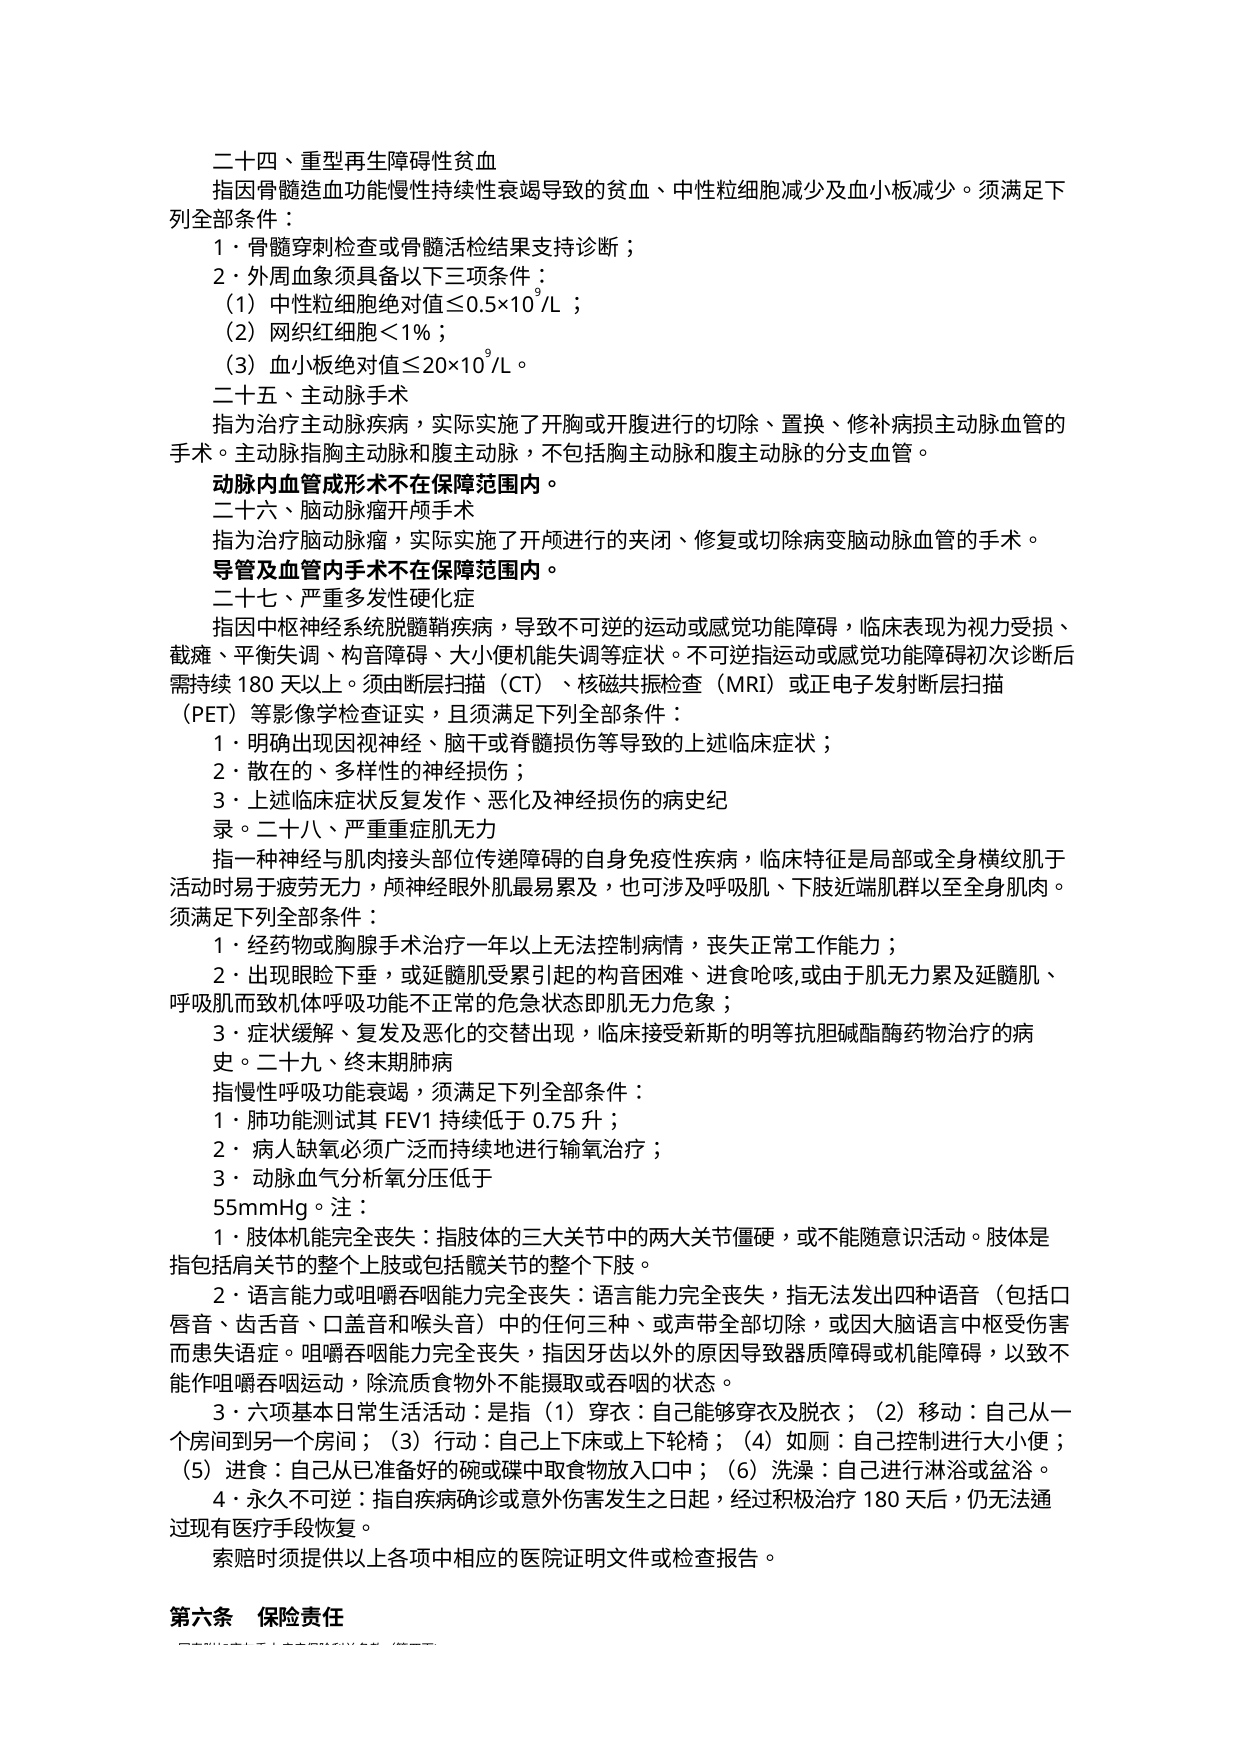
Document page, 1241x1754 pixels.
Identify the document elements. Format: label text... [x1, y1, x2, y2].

text 2．语言能力或咀嚼吞咽能力完全丧失：语言能力完全丧失，指无法发出四种语音（包括口唇音、齿舌音、口盖音和喉头音）中的任何三种、或声带全部切除，或因大脑语言中枢受伤害而患失语症。咀嚼吞咽能力完全丧失，指因牙齿以外的原因导致器质障碍或机能障碍，以致不能作咀嚼吞咽运动，除流质食物外不能摄取或吞咽的状态。 [169, 1280, 1072, 1397]
text 二十七、严重多发性硬化症 [213, 586, 1094, 611]
text 1．经药物或胸腺手术治疗一年以上无法控制病情，丧失正常工作能力； [213, 931, 1094, 959]
text 3．上述临床症状反复发作、恶化及神经损伤的病史纪录。二十八、严重重症肌无力 [213, 785, 771, 844]
text （2）网织红细胞＜1%； [213, 318, 1094, 347]
text 2．出现眼睑下垂，或延髓肌受累引起的构音困难、进食呛咳,或由于肌无力累及延髓肌、呼吸肌而致机体呼吸功能不正常的危急状态即肌无力危象； [169, 960, 1072, 1018]
text 3．六项基本日常生活活动：是指（1）穿衣：自己能够穿衣及脱衣；（2）移动：自己从一个房间到另一个房间；（3）行动：自己上下床或上下轮椅；（4）如厕：自己控制进行大小便； [169, 1397, 1083, 1456]
text 指慢性呼吸功能衰竭，须满足下列全部条件： 1．肺功能测试其 FEV1 持续低于 0.75 升； [213, 1077, 652, 1135]
text 二十四、重型再生障碍性贫血 [213, 146, 1094, 175]
text 动脉内血管成形术不在保障范围内。二十六、脑动脉瘤开颅手术 [213, 470, 564, 525]
text 指因骨髓造血功能慢性持续性衰竭导致的贫血、中性粒细胞减少及血小板减少。须满足下列全部条件： [169, 175, 1072, 233]
text （5）进食：自己从已准备好的碗或碟中取食物放入口中；（6）洗澡：自己进行淋浴或盆浴。 [169, 1456, 1094, 1484]
text 2．外周血象须具备以下三项条件： [213, 262, 1094, 290]
text （1）中性粒细胞绝对值≤0.5×109/L ； [213, 290, 1094, 318]
text 指为治疗脑动脉瘤，实际实施了开颅进行的夹闭、修复或切除病变脑动脉血管的手术。导管及血管内手术不在保障范围内。 [213, 525, 1044, 585]
text 指一种神经与肌肉接头部位传递障碍的自身免疫性疾病，临床特征是局部或全身横纹肌于活动时易于疲劳无力，颅神经眼外肌最易累及，也可涉及呼吸肌、下肢近端肌群以至全身肌肉。须满足下列全部条件： [169, 844, 1083, 931]
text 2． 病人缺氧必须广泛而持续地进行输氧治疗； [213, 1135, 1094, 1163]
text 指因中枢神经系统脱髓鞘疾病，导致不可逆的运动或感觉功能障碍，临床表现为视力受损、截瘫、平衡失调、构音障碍、大小便机能失调等症状。不可逆指运动或感觉功能障碍初次诊断后需持续 180 天以上。须由断层扫描（CT）、核磁共振检查（MRI）或正电子发射断层扫描（PET）等影像学检查证实，且须满足下列全部条件： [169, 612, 1083, 728]
text 3．症状缓解、复发及恶化的交替出现，临床接受新斯的明等抗胆碱酯酶药物治疗的病史。二十九、终末期肺病 [213, 1018, 1077, 1077]
text （3）血小板绝对值≤20×109/L。二十五、主动脉手术 [213, 347, 536, 409]
text 3． 动脉血气分析氧分压低于 55mmHg。注： [213, 1163, 597, 1222]
text 指为治疗主动脉疾病，实际实施了开胸或开腹进行的切除、置换、修补病损主动脉血管的手术。主动脉指胸主动脉和腹主动脉，不包括胸主动脉和腹主动脉的分支血管。 [169, 409, 1072, 468]
text 索赔时须提供以上各项中相应的医院证明文件或检查报告。第六条 保险责任 [169, 1542, 782, 1632]
text 4．永久不可逆：指自疾病确诊或意外伤害发生之日起，经过积极治疗 180 天后，仍无法通过现有医疗手段恢复。 [169, 1484, 1072, 1542]
text 1．明确出现因视神经、脑干或脊髓损伤等导致的上述临床症状； [213, 728, 1094, 757]
text 1．肢体机能完全丧失：指肢体的三大关节中的两大关节僵硬，或不能随意识活动。肢体是指包括肩关节的整个上肢或包括髋关节的整个下肢。 [169, 1222, 1072, 1280]
text 2．散在的、多样性的神经损伤； [213, 757, 1094, 785]
text 1．骨髓穿刺检查或骨髓活检结果支持诊断； [213, 233, 1094, 262]
